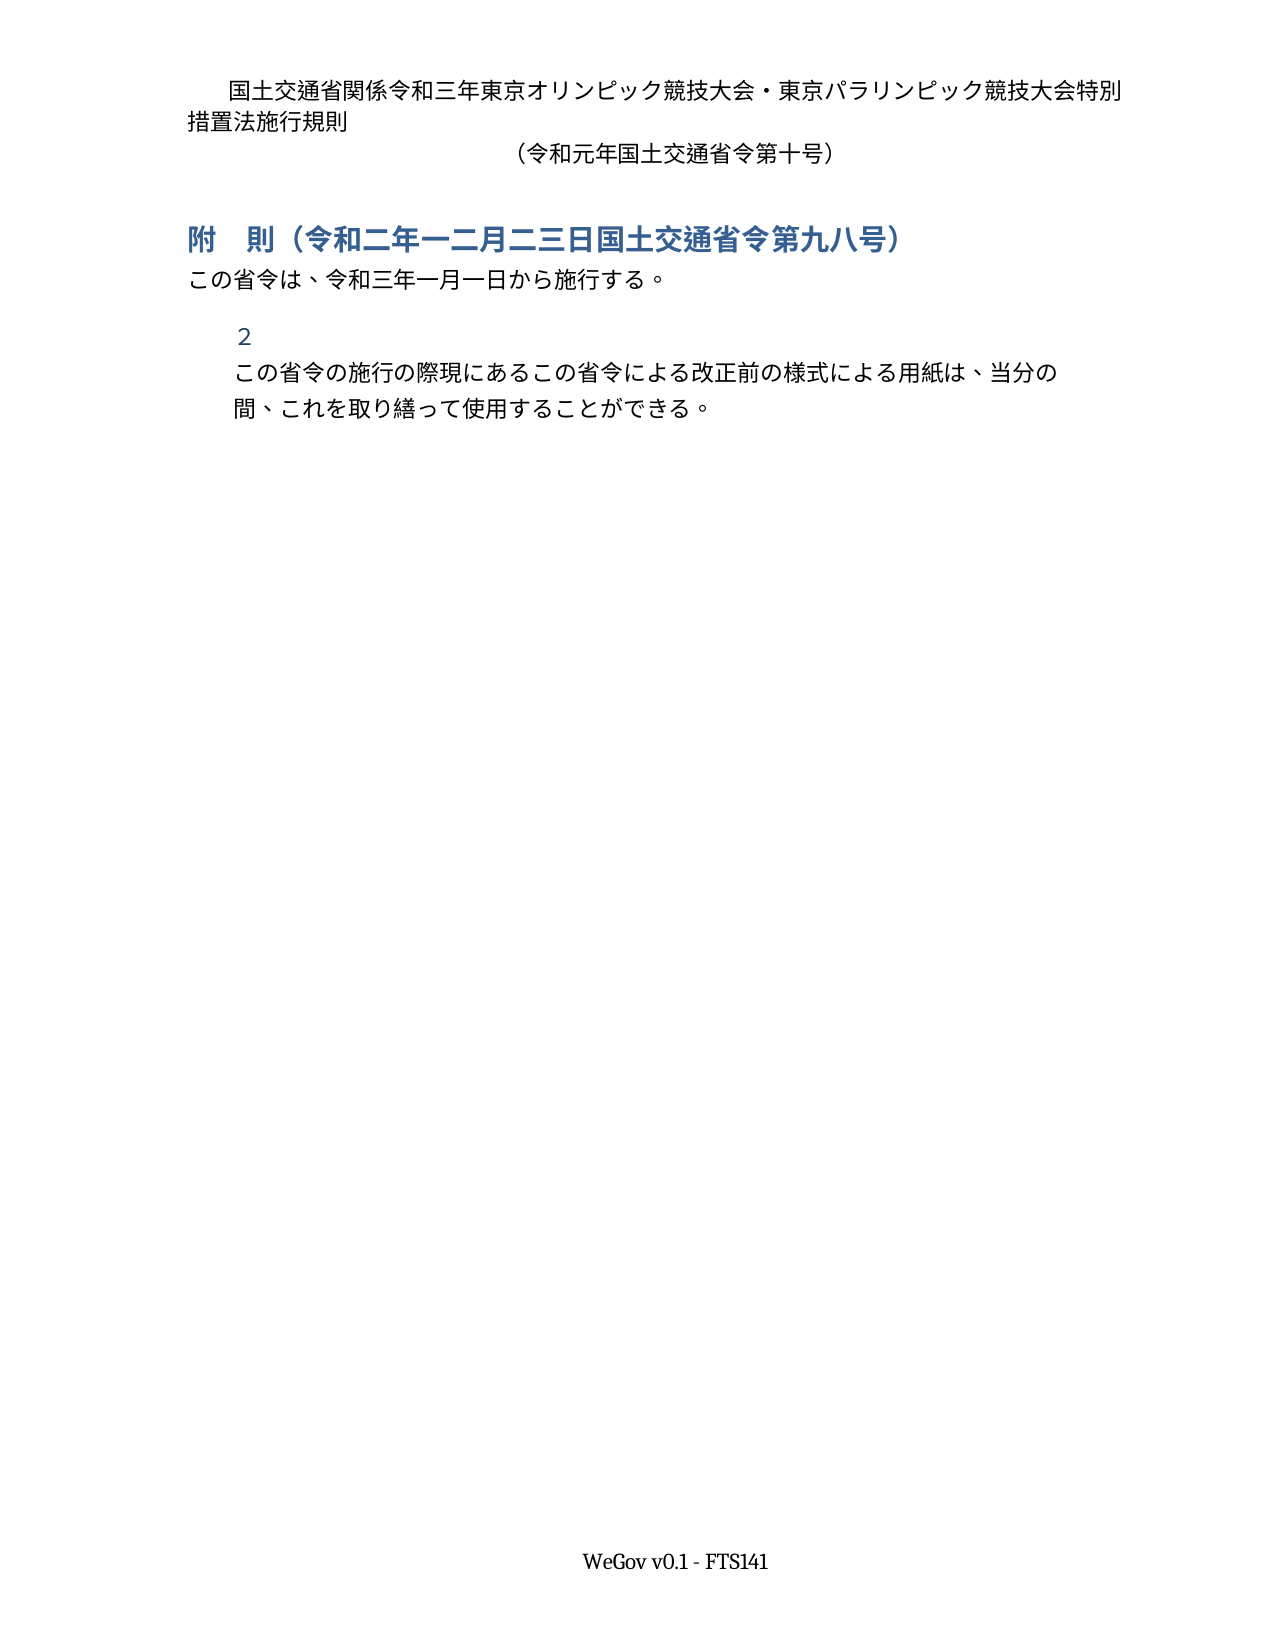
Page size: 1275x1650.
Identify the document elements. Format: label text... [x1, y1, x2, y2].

subtitle ２ [233, 321, 1087, 352]
subtitle 附 則（令和二年一二月二三日国土交通省令第九八号） [187, 219, 1087, 258]
text この省令の施行の際現にあるこの省令による改正前の様式による用紙は、当分の間、これを取り繕って使用することができる。 [233, 357, 1087, 424]
text この省令は、令和三年一月一日から施行する。 [187, 264, 1087, 296]
